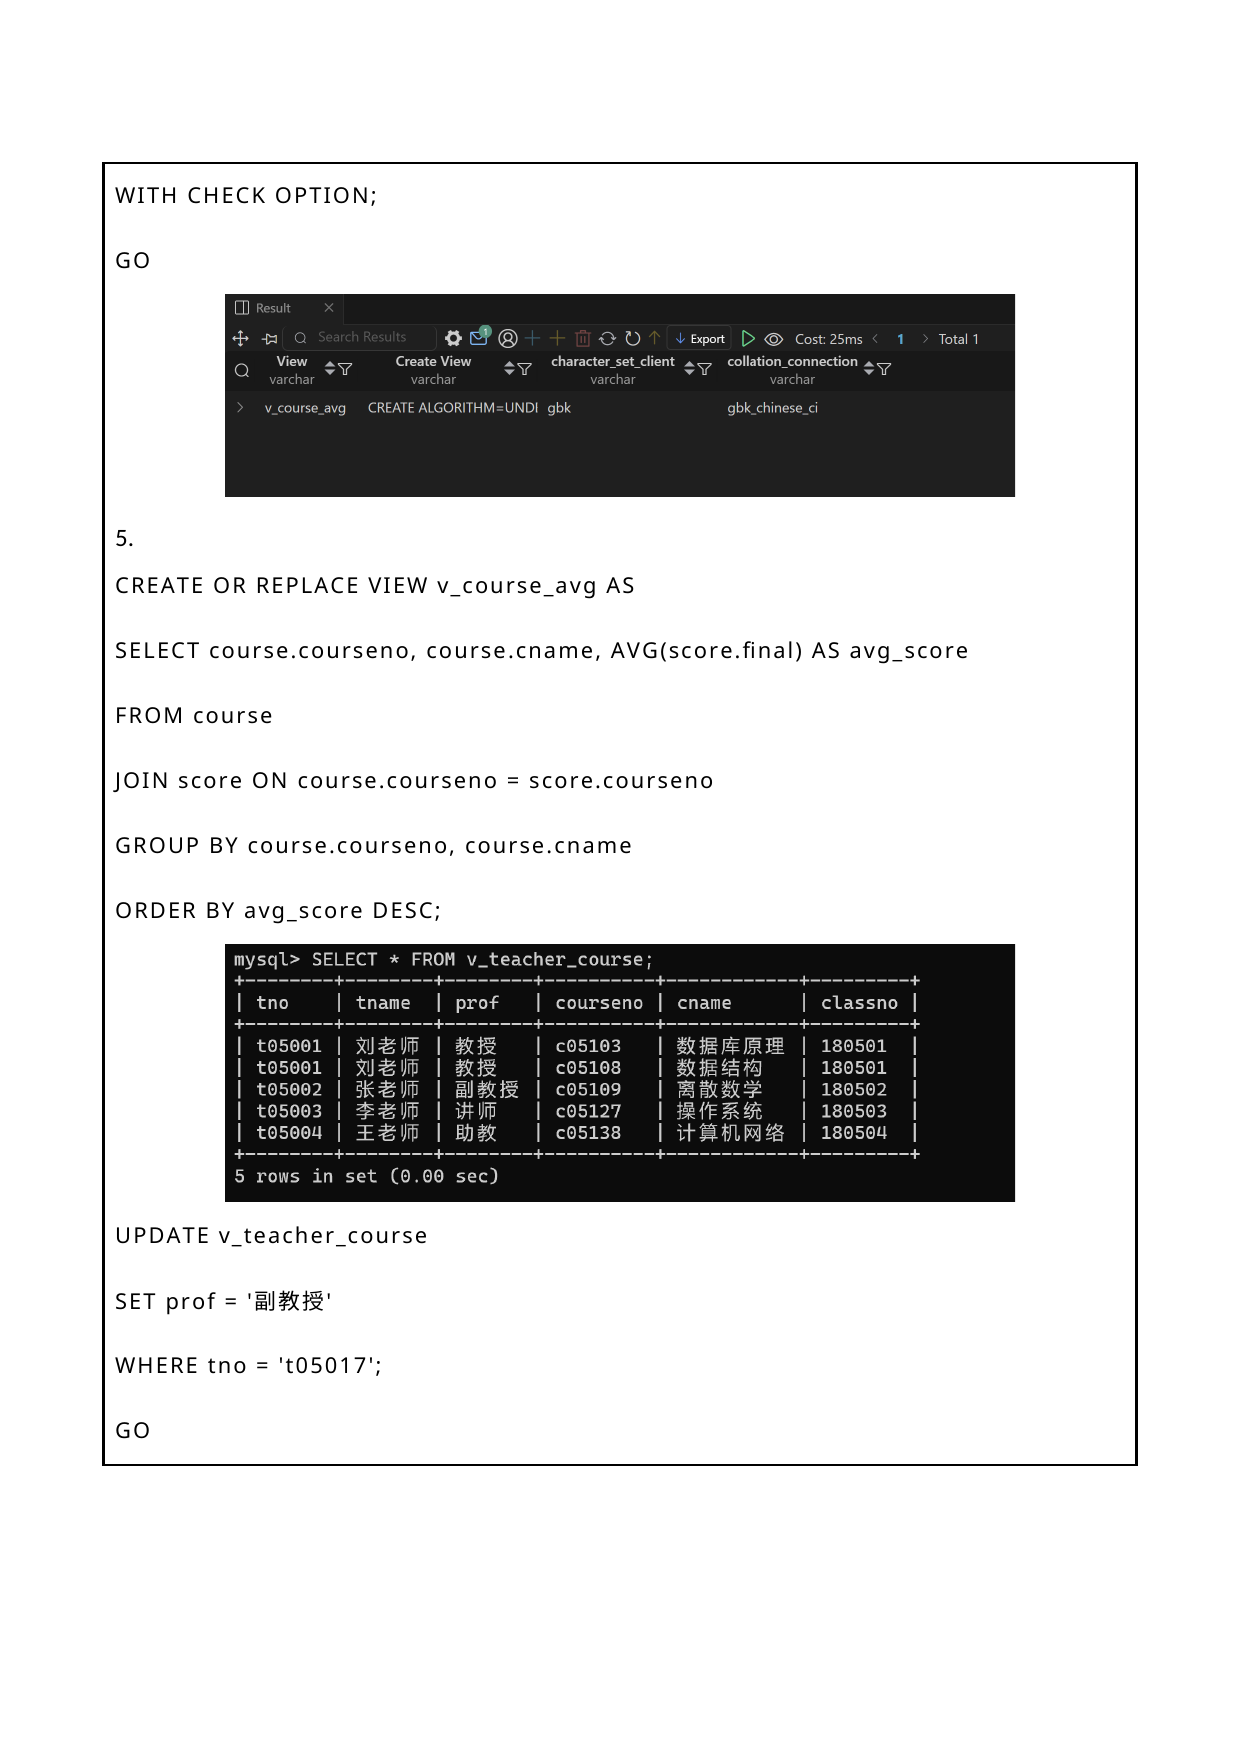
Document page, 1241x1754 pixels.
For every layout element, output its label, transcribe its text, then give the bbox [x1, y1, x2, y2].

picture [225, 944, 1016, 1202]
picture [225, 294, 1016, 497]
